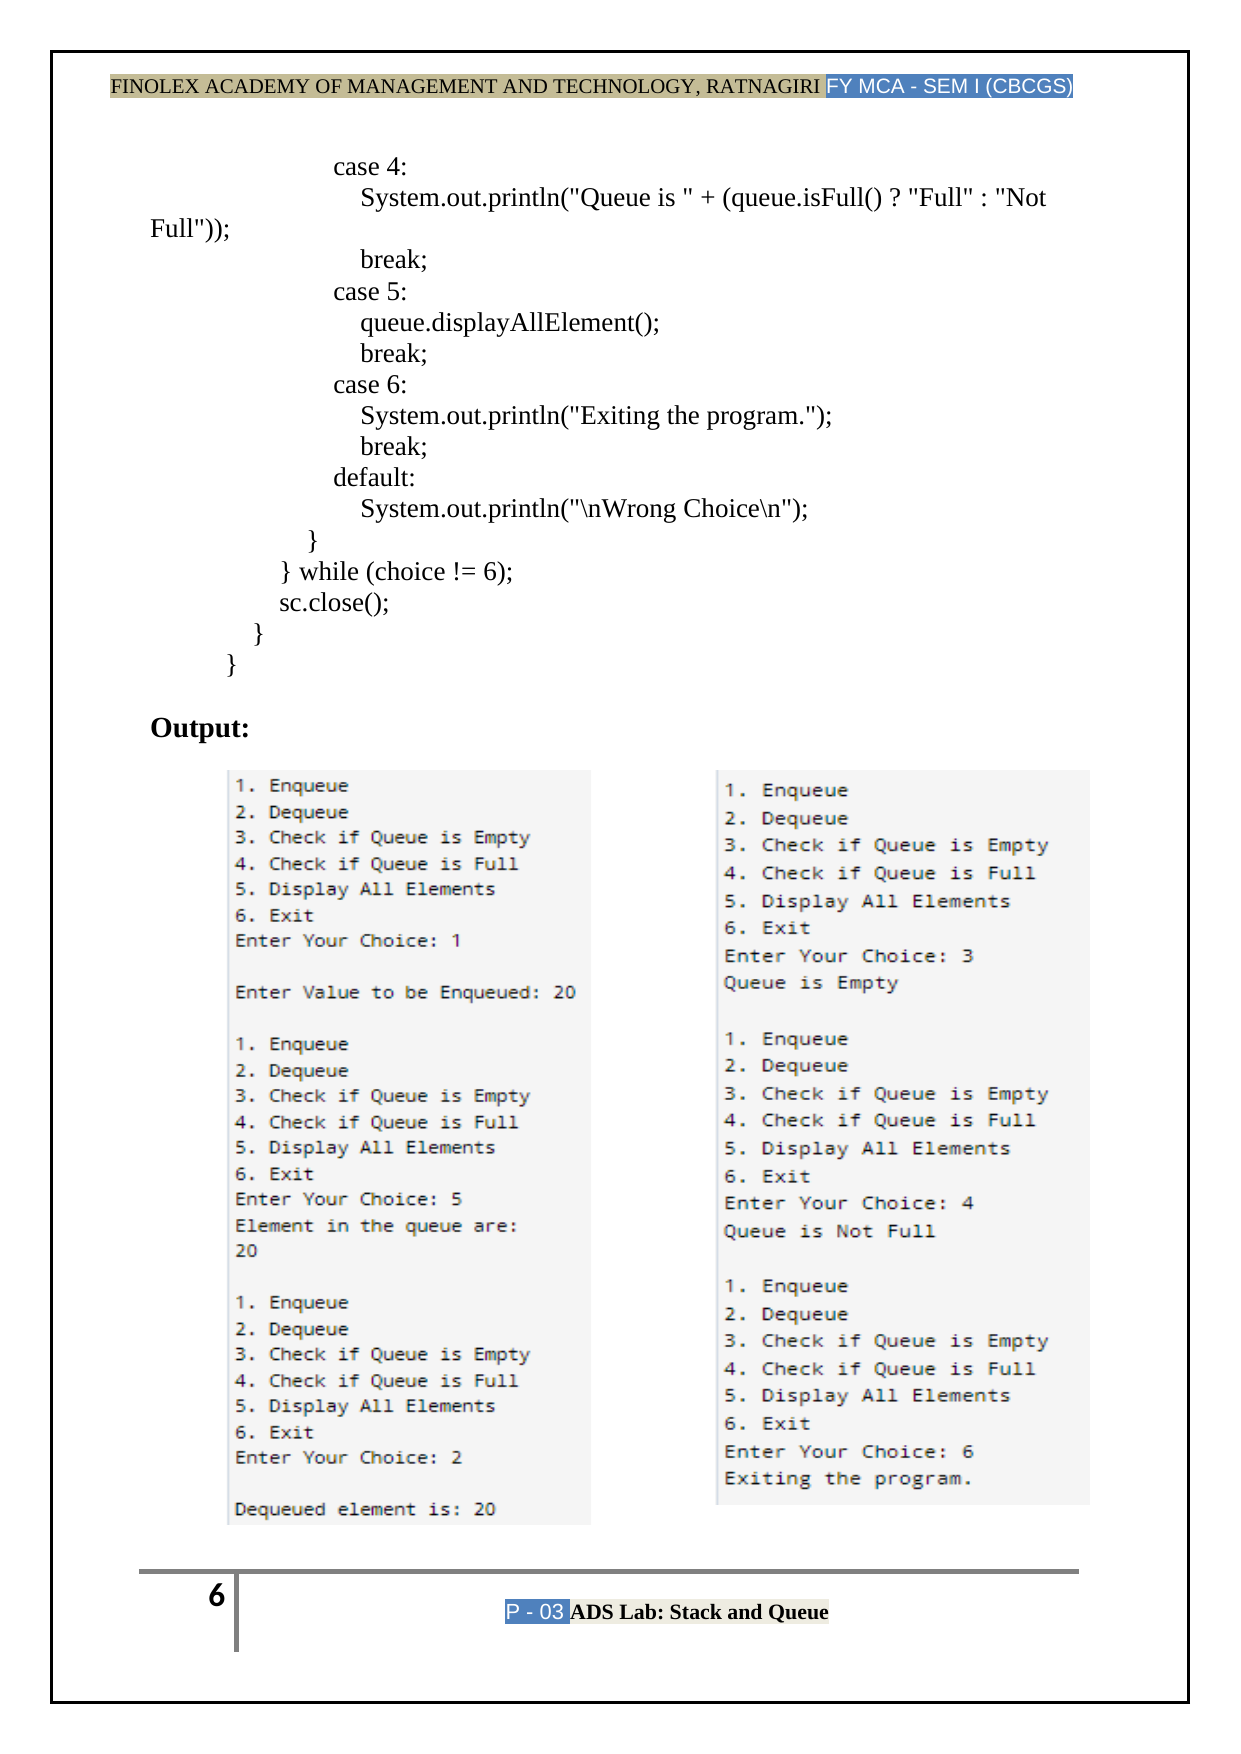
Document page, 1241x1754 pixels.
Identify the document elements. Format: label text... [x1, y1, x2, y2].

text break; [150, 243, 1090, 274]
text } [150, 648, 1090, 679]
text System.out.println("Queue is " + (queue.isFull() ? "Full" : "Not Full")); [150, 181, 1090, 243]
text System.out.println("\nWrong Choice\n"); [150, 493, 1090, 524]
text case 4: [150, 150, 1090, 181]
text } [150, 617, 1090, 648]
picture [715, 770, 1090, 1505]
text System.out.println("Exiting the program."); [150, 399, 1090, 430]
text case 5: [150, 274, 1090, 306]
text queue.displayAllElement(); [150, 306, 1090, 337]
text break; [150, 337, 1090, 368]
text } while (choice != 6); [150, 555, 1090, 586]
text } [150, 524, 1090, 555]
text sc.close(); [150, 586, 1090, 617]
text Output: [150, 711, 1090, 744]
text break; [150, 430, 1090, 461]
picture [226, 770, 592, 1523]
text case 6: [150, 368, 1090, 399]
text default: [150, 461, 1090, 493]
